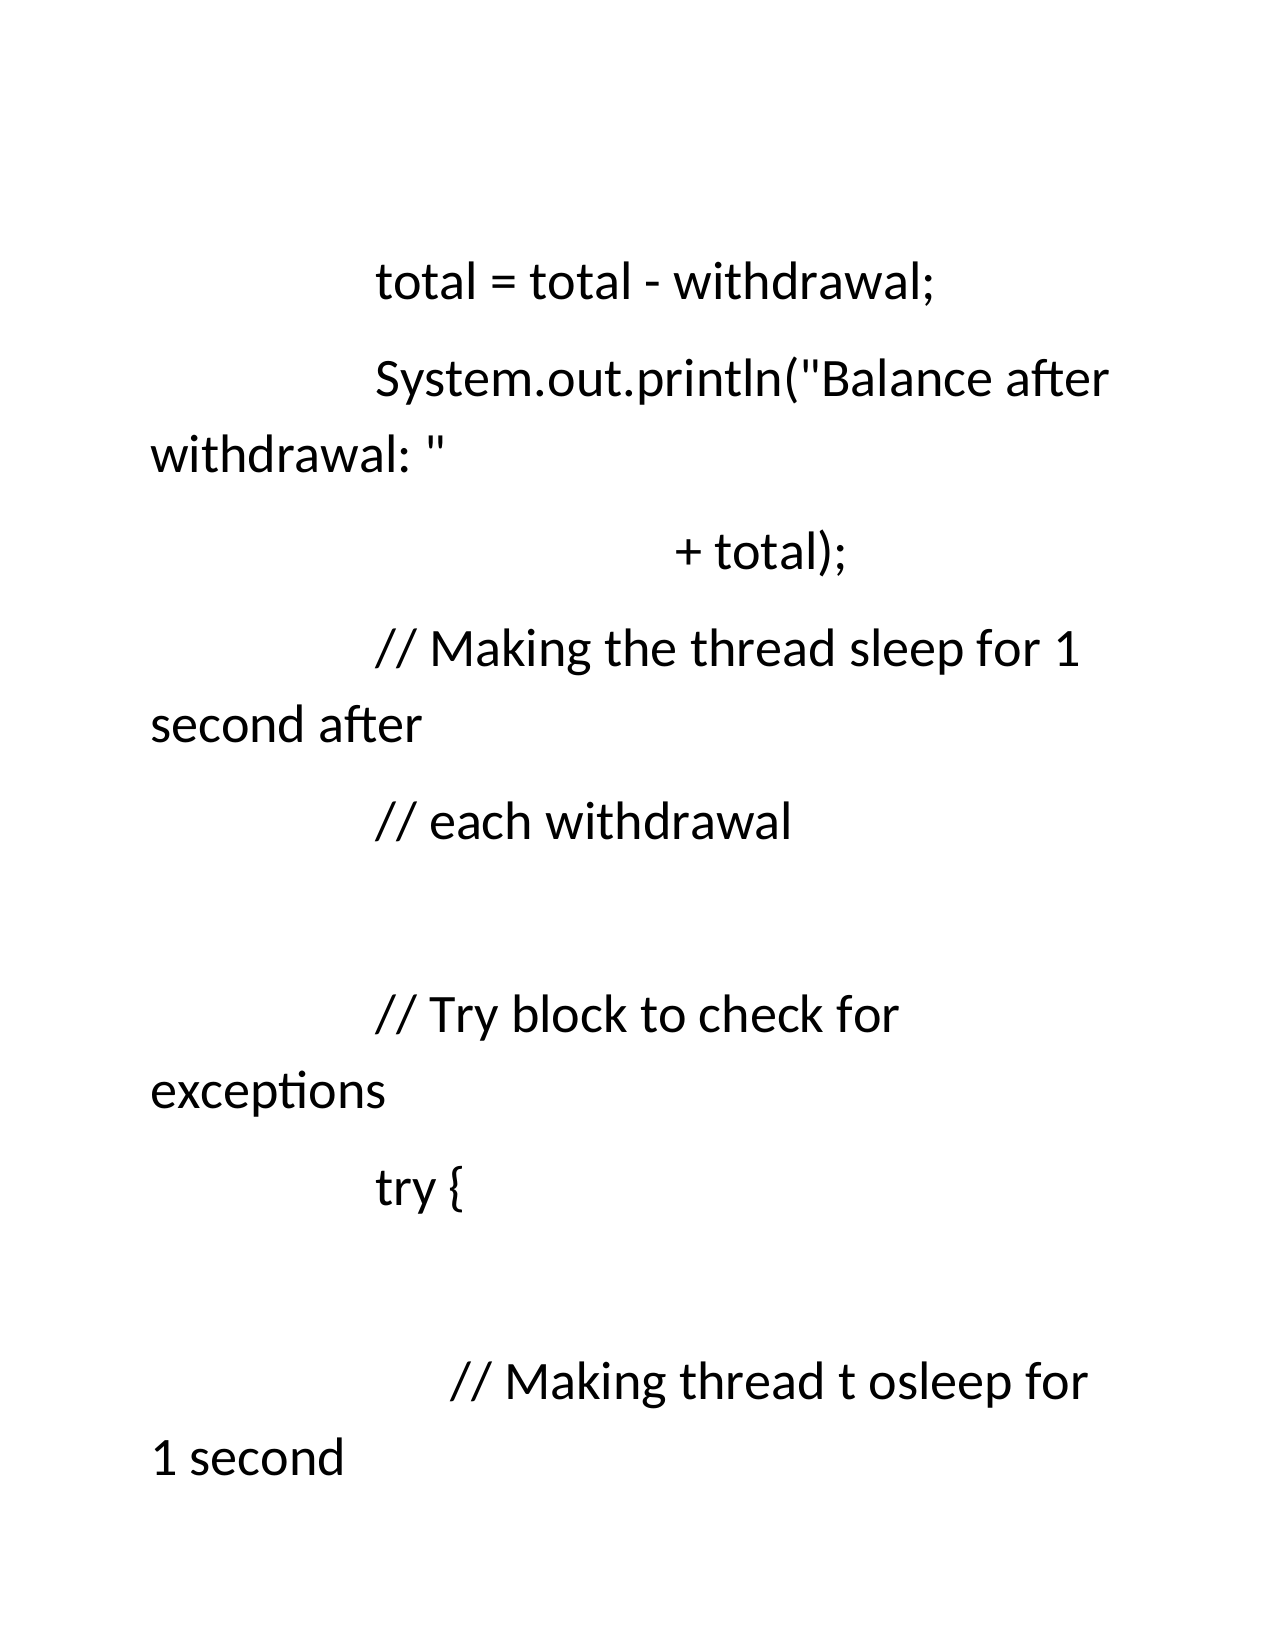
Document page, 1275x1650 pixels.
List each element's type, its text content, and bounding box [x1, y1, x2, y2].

text try { [150, 1153, 1125, 1219]
text // Making thread t osleep for 1 second [150, 1347, 1125, 1489]
text // Try block to check for exceptions [150, 980, 1125, 1122]
text // Making the thread sleep for 1 second after [150, 613, 1125, 756]
text + total); [150, 517, 1125, 583]
text total = total - withdrawal; [150, 247, 1125, 313]
text // each withdrawal [150, 786, 1125, 853]
text System.out.println("Balance after withdrawal: " [150, 344, 1125, 486]
